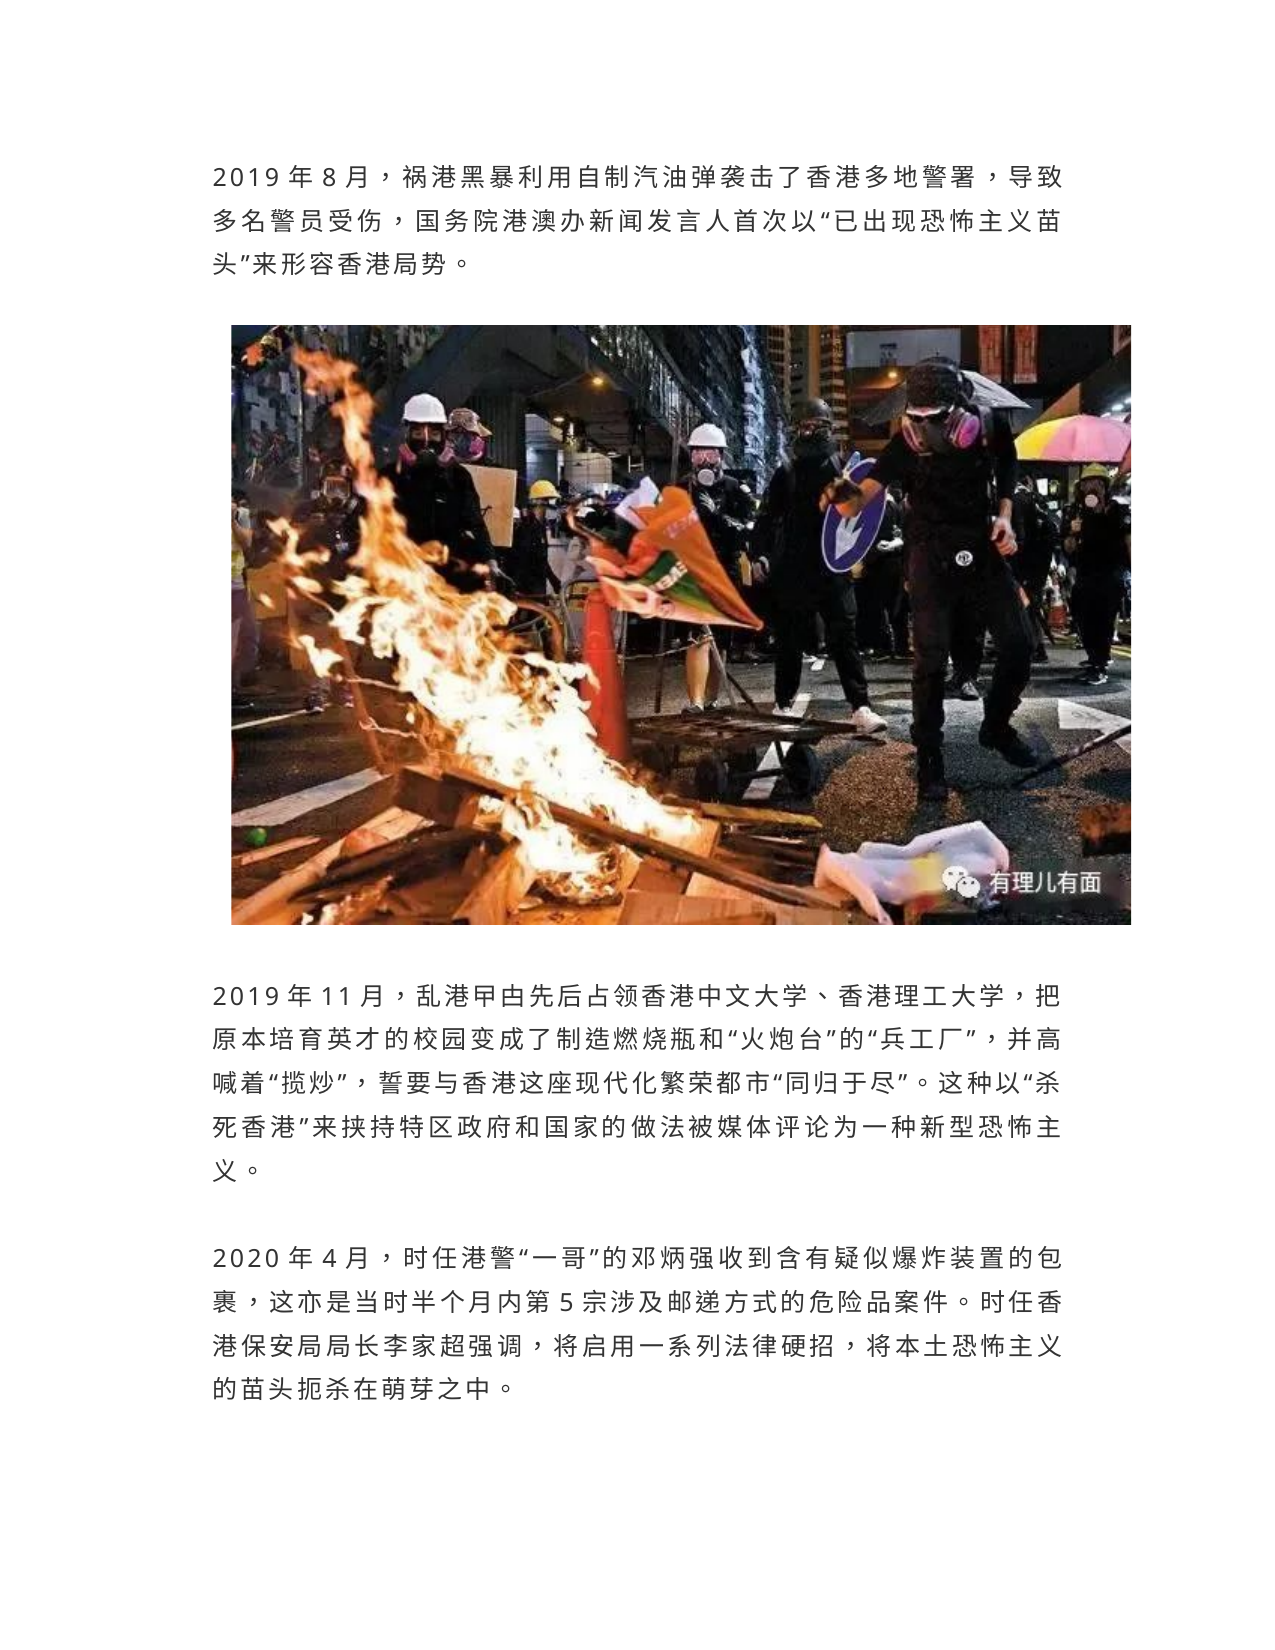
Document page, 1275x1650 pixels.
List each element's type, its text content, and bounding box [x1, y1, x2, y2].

text 2019年8月，祸港黑暴利用自制汽油弹袭击了香港多地警署，导致多名警员受伤，国务院港澳办新闻发言人首次以“已出现恐怖主义苗头”来形容香港局势。 [212, 150, 1062, 281]
text 2019年11月，乱港曱甴先后占领香港中文大学、香港理工大学，把原本培育英才的校园变成了制造燃烧瓶和“火炮台”的“兵工厂”，并高喊着“揽炒”，誓要与香港这座现代化繁荣都市“同归于尽”。这种以“杀死香港”来挟持特区政府和国家的做法被媒体评论为一种新型恐怖主义。 [212, 969, 1062, 1187]
picture [231, 325, 1132, 925]
text 2020年4月，时任港警“一哥”的邓炳强收到含有疑似爆炸装置的包裹，这亦是当时半个月内第5宗涉及邮递方式的危险品案件。时任香港保安局局长李家超强调，将启用一系列法律硬招，将本土恐怖主义的苗头扼杀在萌芽之中。 [212, 1231, 1062, 1406]
